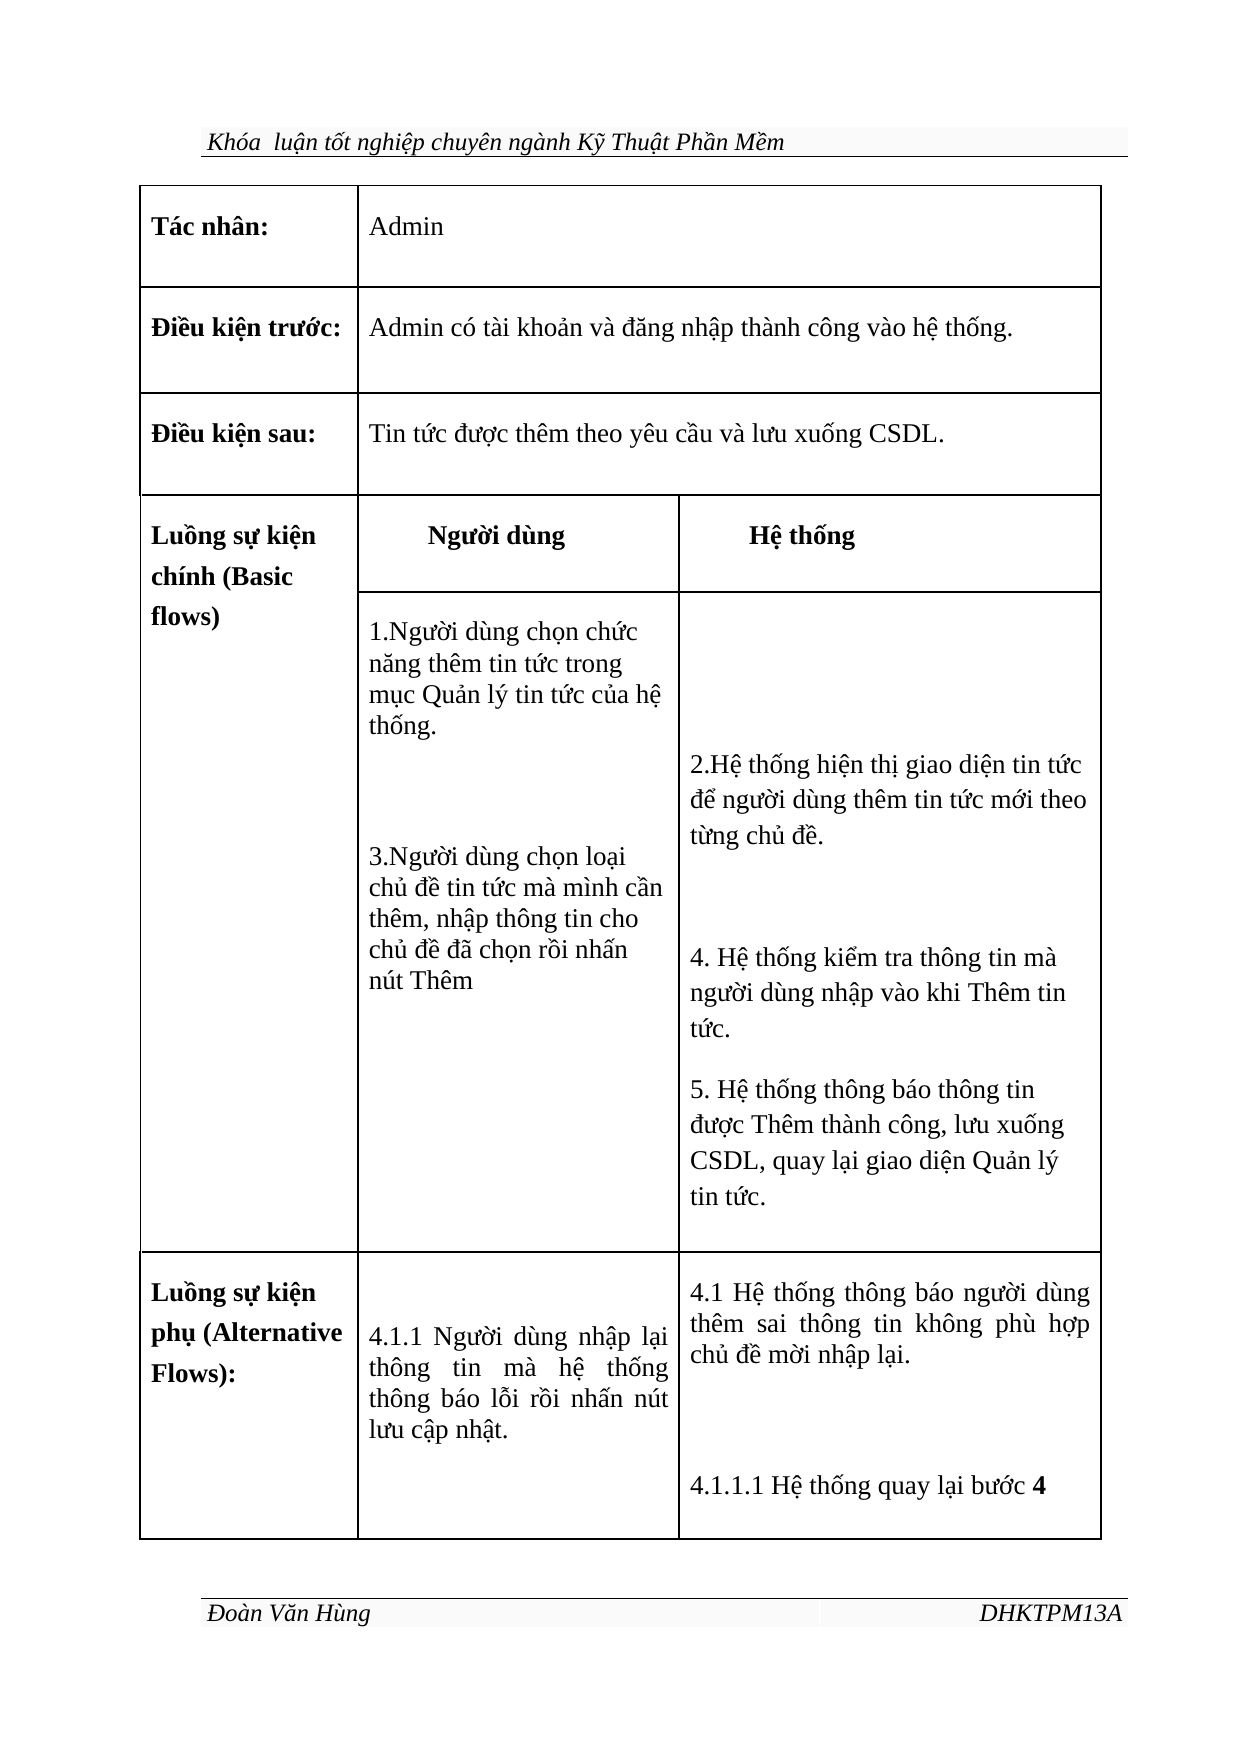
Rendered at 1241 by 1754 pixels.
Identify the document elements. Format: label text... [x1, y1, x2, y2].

table_cell Admin có tài khoản và đăng nhập thành công vào hệ thống. [359, 288, 1100, 392]
table_cell Điều kiện sau: [141, 394, 357, 494]
table_cell Người dùng [359, 496, 678, 591]
table_cell 2.Hệ thống hiện thị giao diện tin tức để người dùng thêm tin tức mới theo từng chủ đề. 4. Hệ thống kiểm tra thông tin mà người dùng nhập vào khi Thêm tin tức. 5. Hệ thống thông báo thông tin được Thêm thành công, lưu xuống CSDL, quay lại giao diện Quản lý tin tức. [680, 593, 1100, 1251]
table_cell Luồng sự kiện chính (Basic flows) [141, 495, 357, 1251]
table_cell Tác nhân: [141, 186, 357, 286]
table_cell Hệ thống [680, 496, 1100, 591]
table_cell 4.1.1 Người dùng nhập lại thông tin mà hệ thống thông báo lỗi rồi nhấn nút lưu cập nhật. [359, 1253, 678, 1538]
table_cell Luồng sự kiện phụ (Alternative Flows): [141, 1252, 357, 1538]
table_cell 1.Người dùng chọn chức năng thêm tin tức trong mục Quản lý tin tức của hệ thống. 3.Người dùng chọn loại chủ đề tin tức mà mình cần thêm, nhập thông tin cho chủ đề đã chọn rồi nhấn nút Thêm [359, 593, 678, 1251]
table_cell Tin tức được thêm theo yêu cầu và lưu xuống CSDL. [359, 394, 1100, 494]
table_cell 4.1 Hệ thống thông báo người dùng thêm sai thông tin không phù hợp chủ đề mời nhập lại. 4.1.1.1 Hệ thống quay lại bước 4 [680, 1253, 1100, 1538]
table_cell Admin [359, 186, 1100, 286]
table_cell Điều kiện trước: [141, 288, 357, 392]
